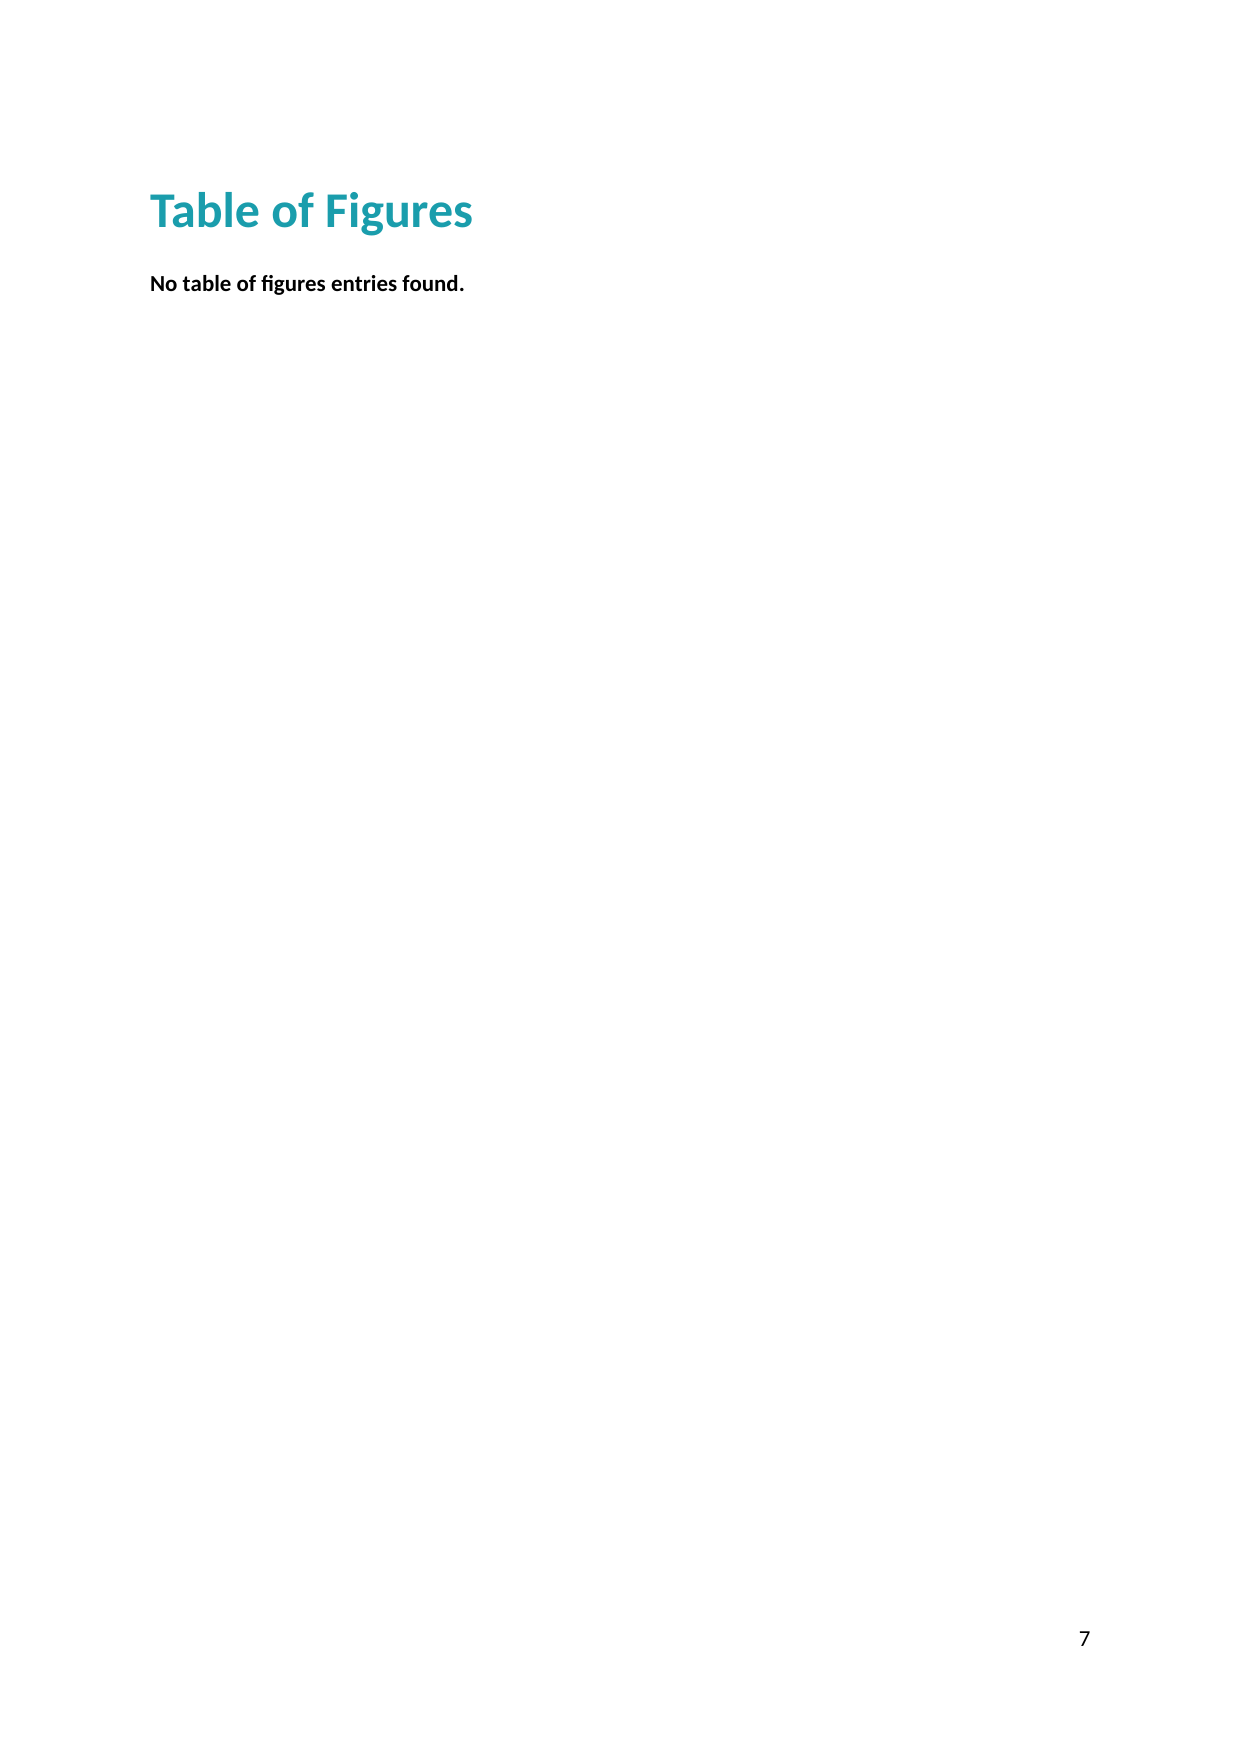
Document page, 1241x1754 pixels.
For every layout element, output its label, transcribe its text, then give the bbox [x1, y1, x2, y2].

text No table of figures entries found. [150, 269, 1090, 297]
subtitle Table of Figures [150, 179, 1090, 240]
